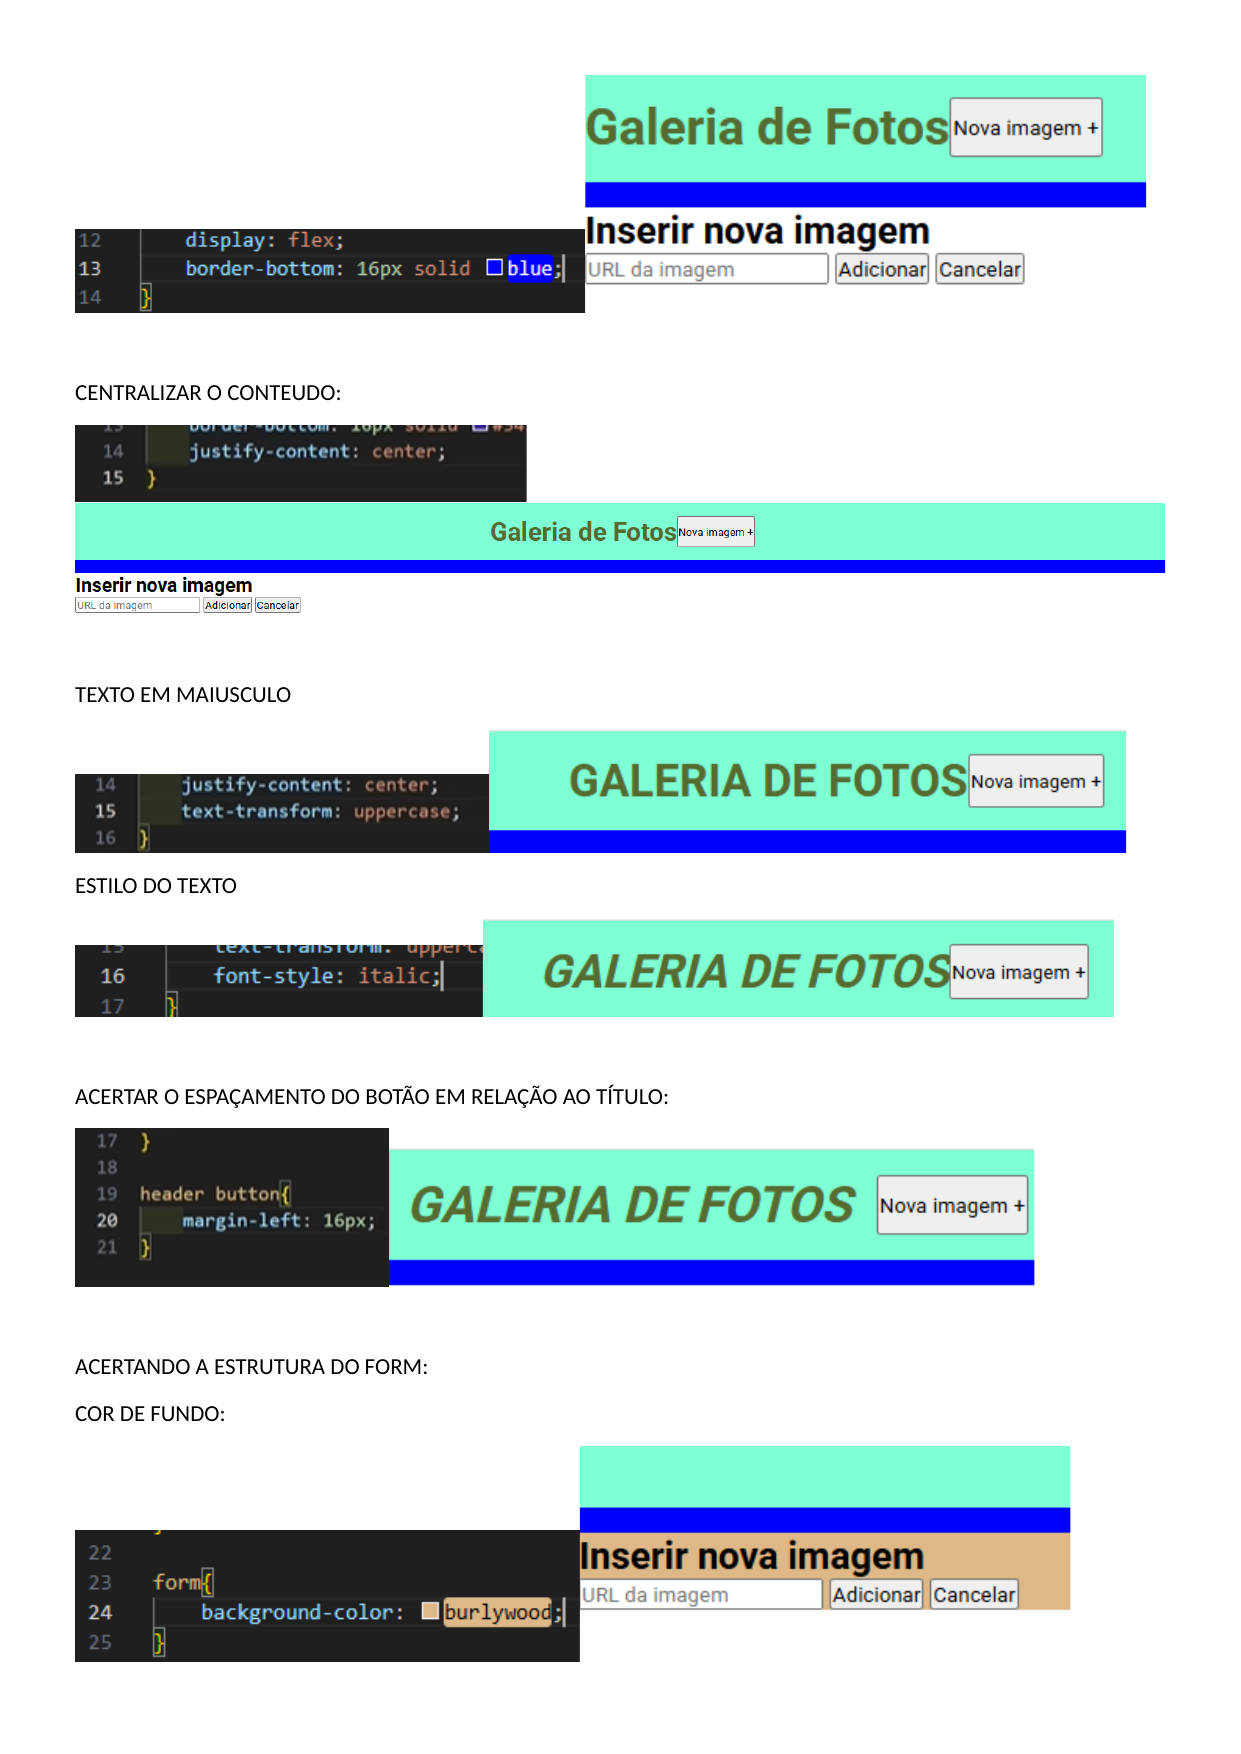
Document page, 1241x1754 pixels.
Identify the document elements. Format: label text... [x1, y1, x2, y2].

picture [75, 503, 1166, 615]
text ESTILO DO TEXTO [75, 872, 1165, 900]
picture [75, 75, 1147, 313]
picture [75, 425, 527, 502]
picture [75, 1446, 1071, 1662]
text TEXTO EM MAIUSCULO [75, 680, 1165, 708]
picture [75, 726, 1127, 853]
text CENTRALIZAR O CONTEUDO: [75, 378, 1165, 406]
text ACERTANDO A ESTRUTURA DO FORM: [75, 1352, 1165, 1380]
text ACERTAR O ESPAÇAMENTO DO BOTÃO EM RELAÇÃO AO TÍTULO: [75, 1082, 1165, 1110]
picture [75, 1128, 1035, 1287]
text COR DE FUNDO: [75, 1399, 1165, 1427]
picture [75, 918, 1115, 1017]
